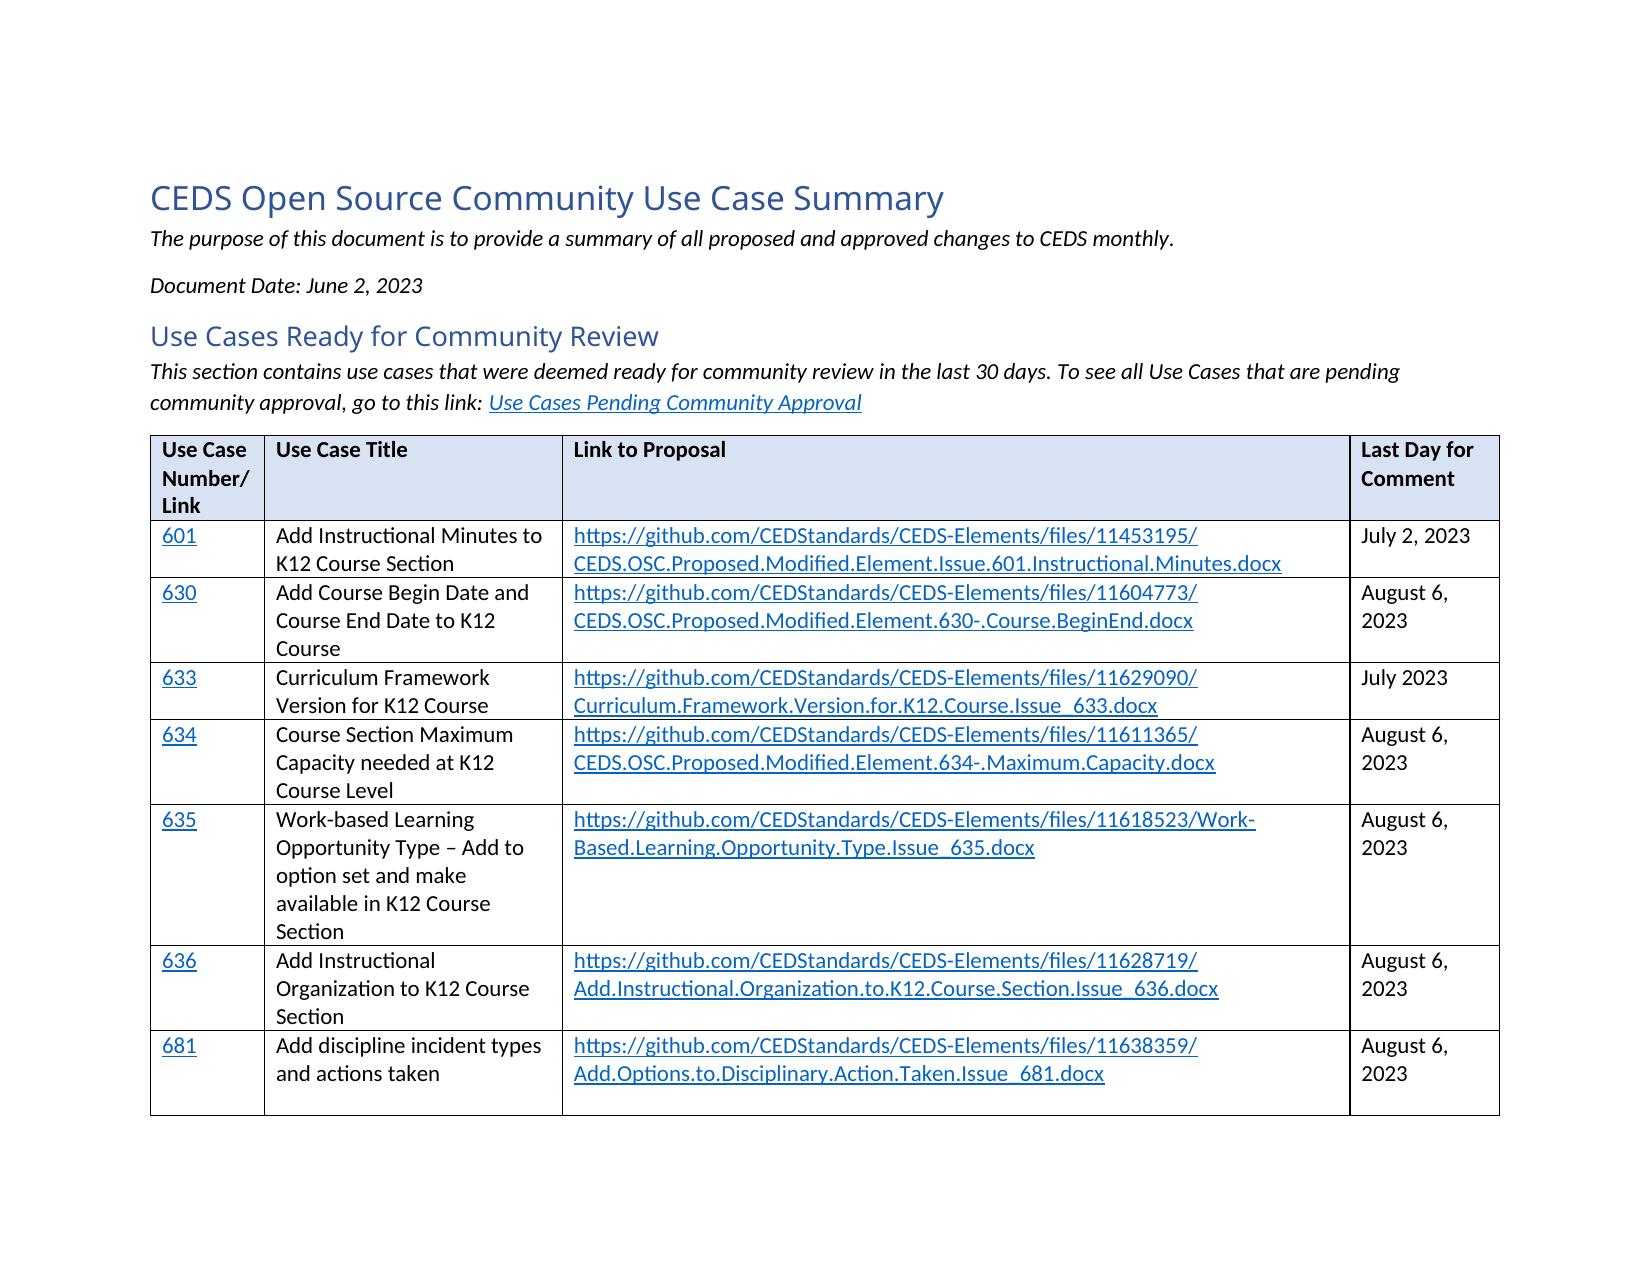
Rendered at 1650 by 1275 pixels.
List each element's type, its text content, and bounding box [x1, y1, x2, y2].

table_cell 635 [151, 805, 264, 945]
table_cell https://github.com/CEDStandards/CEDS-Elements/files/11629090/Curriculum.Framework.Version.for.K12.Course.Issue_633.docx [563, 663, 1349, 719]
table_cell https://github.com/CEDStandards/CEDS-Elements/files/11611365/CEDS.OSC.Proposed.Modified.Element.634-.Maximum.Capacity.docx [563, 720, 1349, 804]
table_cell https://github.com/CEDStandards/CEDS-Elements/files/11604773/CEDS.OSC.Proposed.Modified.Element.630-.Course.BeginEnd.docx [563, 578, 1349, 662]
table_cell Curriculum Framework Version for K12 Course [265, 663, 562, 719]
table_cell Add Instructional Organization to K12 Course Section [265, 946, 562, 1030]
table_header Last Day for Comment [1351, 436, 1499, 520]
table_cell August 6, 2023 [1351, 1031, 1499, 1115]
table_cell Course Section Maximum Capacity needed at K12 Course Level [265, 720, 562, 804]
table_cell August 6, 2023 [1351, 720, 1499, 804]
table_cell 633 [151, 663, 264, 719]
text Document Date: June 2, 2023 [150, 271, 1500, 299]
text This section contains use cases that were deemed ready for community review in the last 30 days. To see all Use Cases that are pending community approval, go to this link: Use Cases Pending Community Approval [150, 357, 1500, 416]
table_cell Work-based Learning Opportunity Type – Add to option set and make available in K12 Course Section [265, 805, 562, 945]
table_cell August 6, 2023 [1351, 578, 1499, 662]
table_cell August 6, 2023 [1351, 946, 1499, 1030]
table_cell 630 [151, 578, 264, 662]
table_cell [265, 1031, 562, 1115]
text The purpose of this document is to provide a summary of all proposed and approved changes to CEDS monthly. [150, 224, 1500, 252]
subtitle CEDS Open Source Community Use Case Summary [150, 175, 1500, 220]
subtitle Use Cases Ready for Community Review [150, 318, 1500, 354]
table_header Link to Proposal [563, 436, 1349, 520]
table_header Use Case Title [265, 436, 562, 520]
table_header Use Case Number/ Link [151, 436, 264, 520]
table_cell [563, 1031, 1349, 1115]
table_cell July 2, 2023 [1351, 521, 1499, 577]
table_cell Add Course Begin Date and Course End Date to K12 Course [265, 578, 562, 662]
table_cell August 6, 2023 [1351, 805, 1499, 945]
table_cell 681 [151, 1031, 264, 1115]
table_cell Add Instructional Minutes to K12 Course Section [265, 521, 562, 577]
table_cell https://github.com/CEDStandards/CEDS-Elements/files/11628719/Add.Instructional.Organization.to.K12.Course.Section.Issue_636.docx [563, 946, 1349, 1030]
table_cell 636 [151, 946, 264, 1030]
table_cell July 2023 [1351, 663, 1499, 719]
table_cell https://github.com/CEDStandards/CEDS-Elements/files/11453195/CEDS.OSC.Proposed.Modified.Element.Issue.601.Instructional.Minutes.docx [563, 521, 1349, 577]
table_cell https://github.com/CEDStandards/CEDS-Elements/files/11618523/Work-Based.Learning.Opportunity.Type.Issue_635.docx [563, 805, 1349, 945]
table_cell 601 [151, 521, 264, 577]
table_cell 634 [151, 720, 264, 804]
